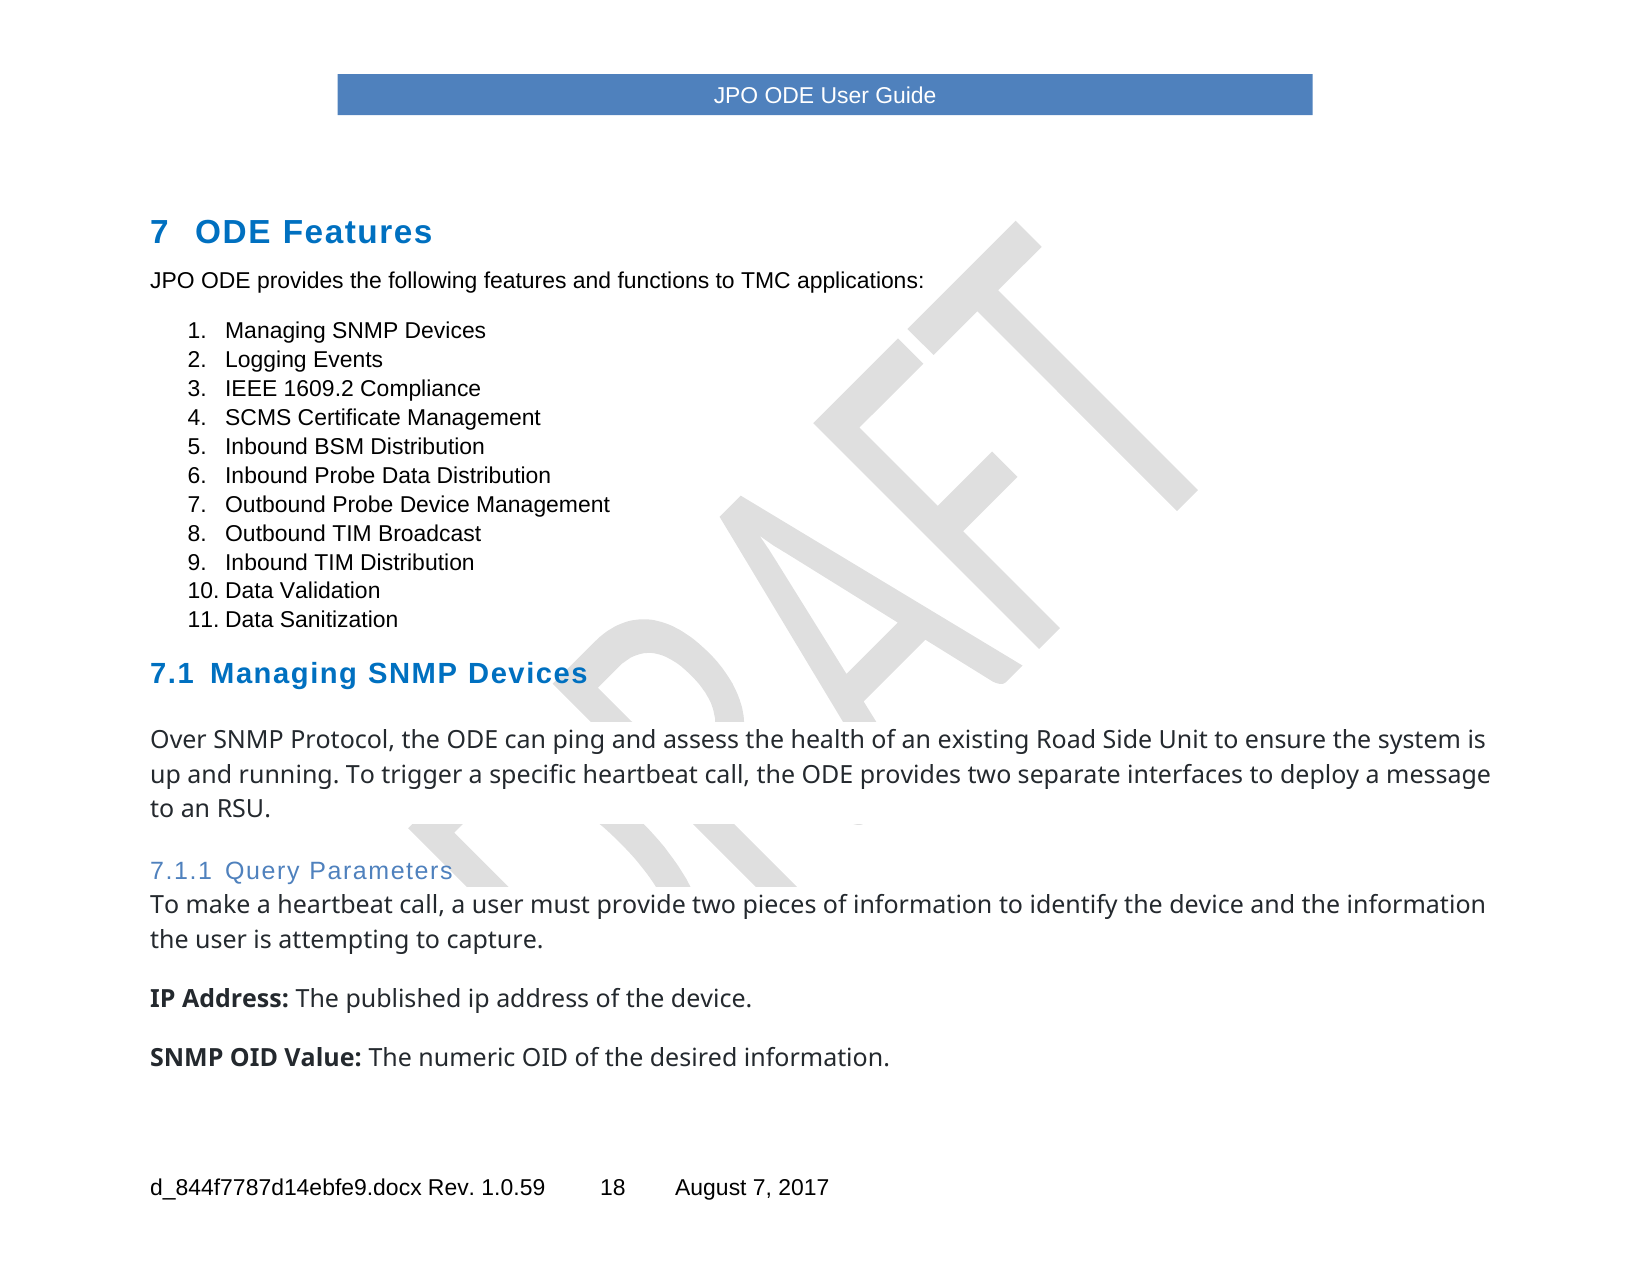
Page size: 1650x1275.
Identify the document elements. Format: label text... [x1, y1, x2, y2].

list Inbound TIM Distribution [187, 548, 1500, 575]
text Over SNMP Protocol, the ODE can ping and assess the health of an existing Road Side Unit to ensure the system is up and running. To trigger a specific heartbeat call, the ODE provides two separate interfaces to deploy a message to an RSU. [150, 722, 1500, 824]
text To make a heartbeat call, a user must provide two pieces of information to identify the device and the information the user is attempting to capture. [150, 887, 1500, 955]
list Logging Events [187, 346, 1500, 372]
list Outbound Probe Device Management [187, 491, 1500, 517]
list Inbound BSM Distribution [187, 433, 1500, 459]
list IEEE 1609.2 Compliance [187, 375, 1500, 401]
subtitle Query Parameters [150, 856, 1500, 884]
list Data Sanitization [187, 606, 1500, 633]
list SCMS Certificate Management [187, 404, 1500, 430]
list Outbound TIM Broadcast [187, 519, 1500, 546]
subtitle Managing SNMP Devices [150, 656, 1500, 690]
subtitle ODE Features [150, 212, 1500, 251]
list Data Validation [187, 577, 1500, 604]
text SNMP OID Value: The numeric OID of the desired information. [150, 1039, 1500, 1073]
text JPO ODE provides the following features and functions to TMC applications: [150, 267, 1500, 293]
list Managing SNMP Devices [187, 317, 1500, 343]
text IP Address: The published ip address of the device. [150, 980, 1500, 1014]
list Inbound Probe Data Distribution [187, 462, 1500, 488]
